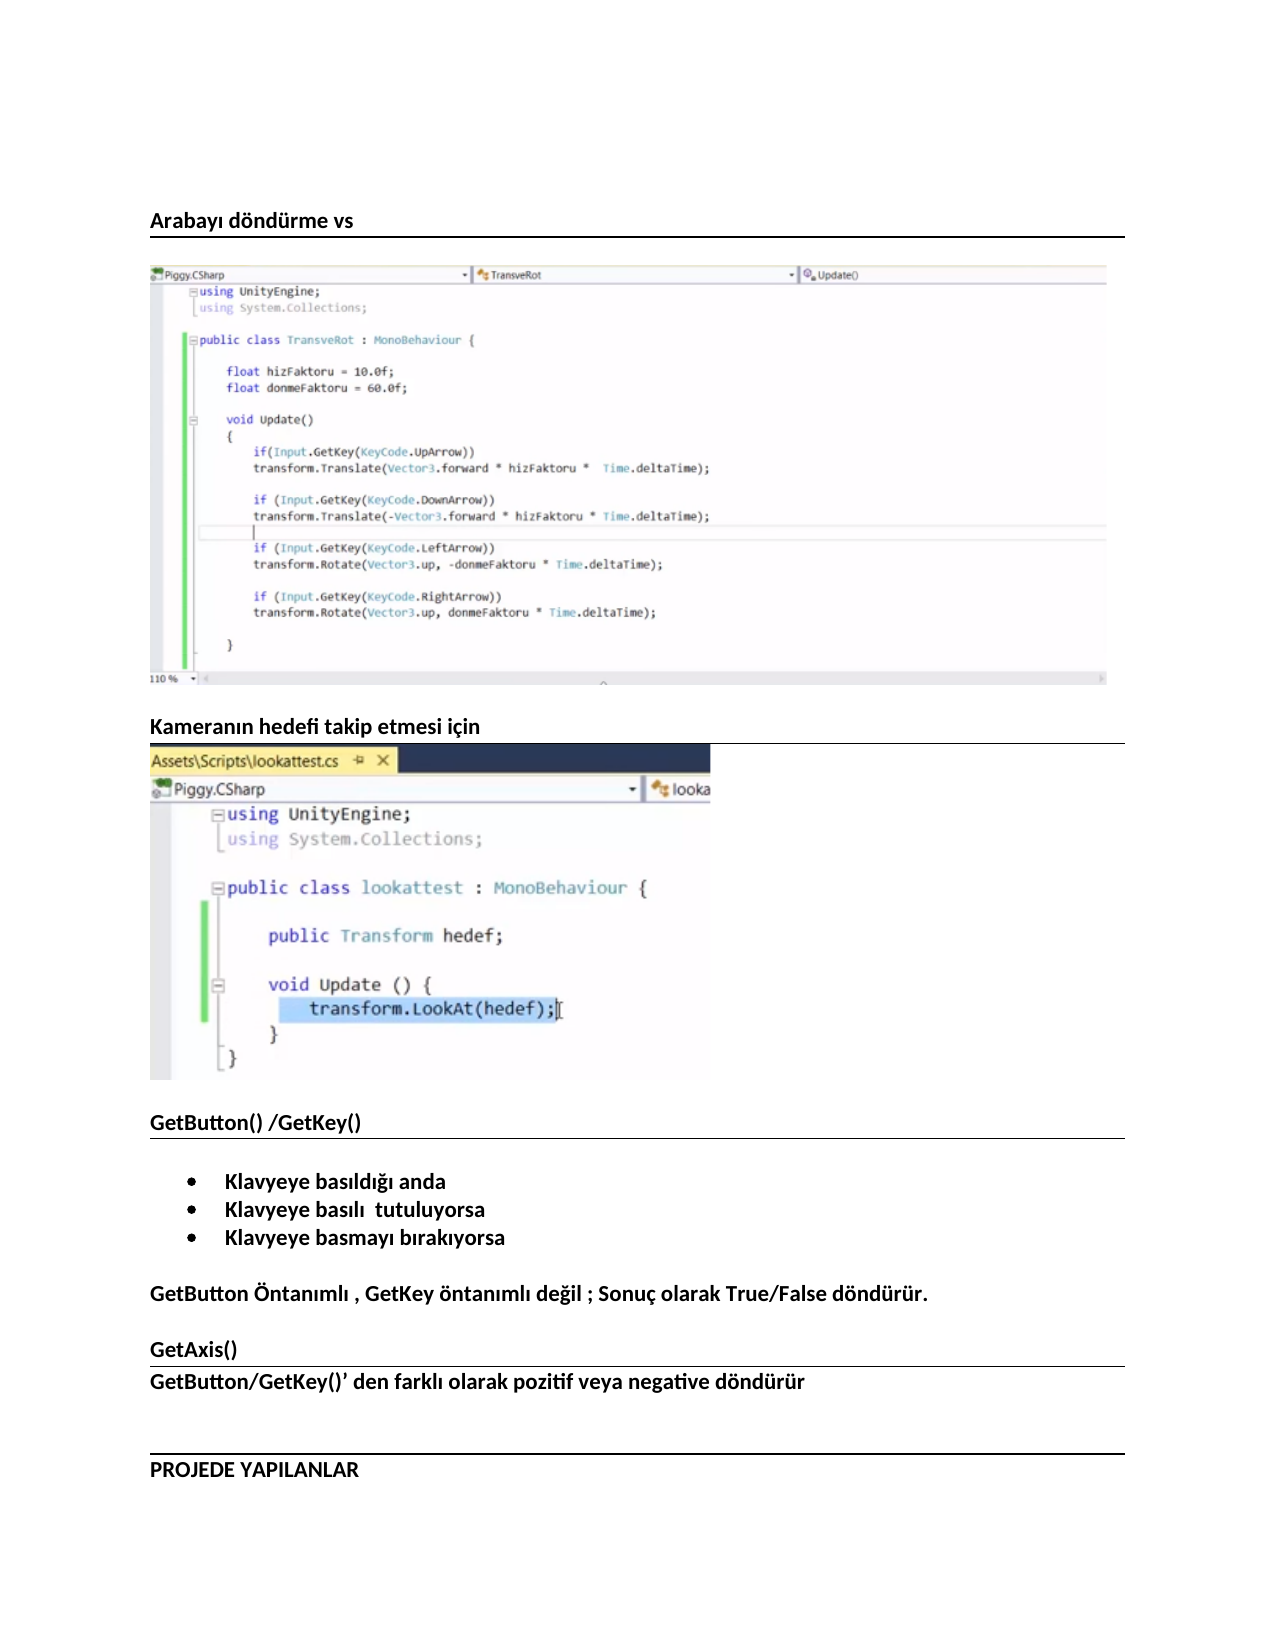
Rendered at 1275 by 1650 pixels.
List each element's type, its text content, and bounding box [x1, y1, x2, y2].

picture [150, 744, 711, 1080]
text PROJEDE YAPILANLAR [150, 1455, 1125, 1483]
text GetButton/GetKey()’ den farklı olarak pozitif veya negative döndürür [150, 1367, 1125, 1395]
text GetButton() /GetKey() [150, 1108, 1125, 1138]
list Klavyeye basıldığı anda [187, 1167, 1125, 1195]
picture [150, 265, 1107, 685]
text GetAxis() [150, 1336, 1125, 1366]
text Kameranın hedefi takip etmesi için [150, 712, 1125, 743]
list Klavyeye basmayı bırakıyorsa [187, 1223, 1125, 1251]
text GetButton Öntanımlı , GetKey öntanımlı değil ; Sonuç olarak True/False döndürür. [150, 1279, 1125, 1307]
list Klavyeye basılı tutuluyorsa [187, 1195, 1125, 1223]
text Arabayı döndürme vs [150, 206, 1125, 236]
